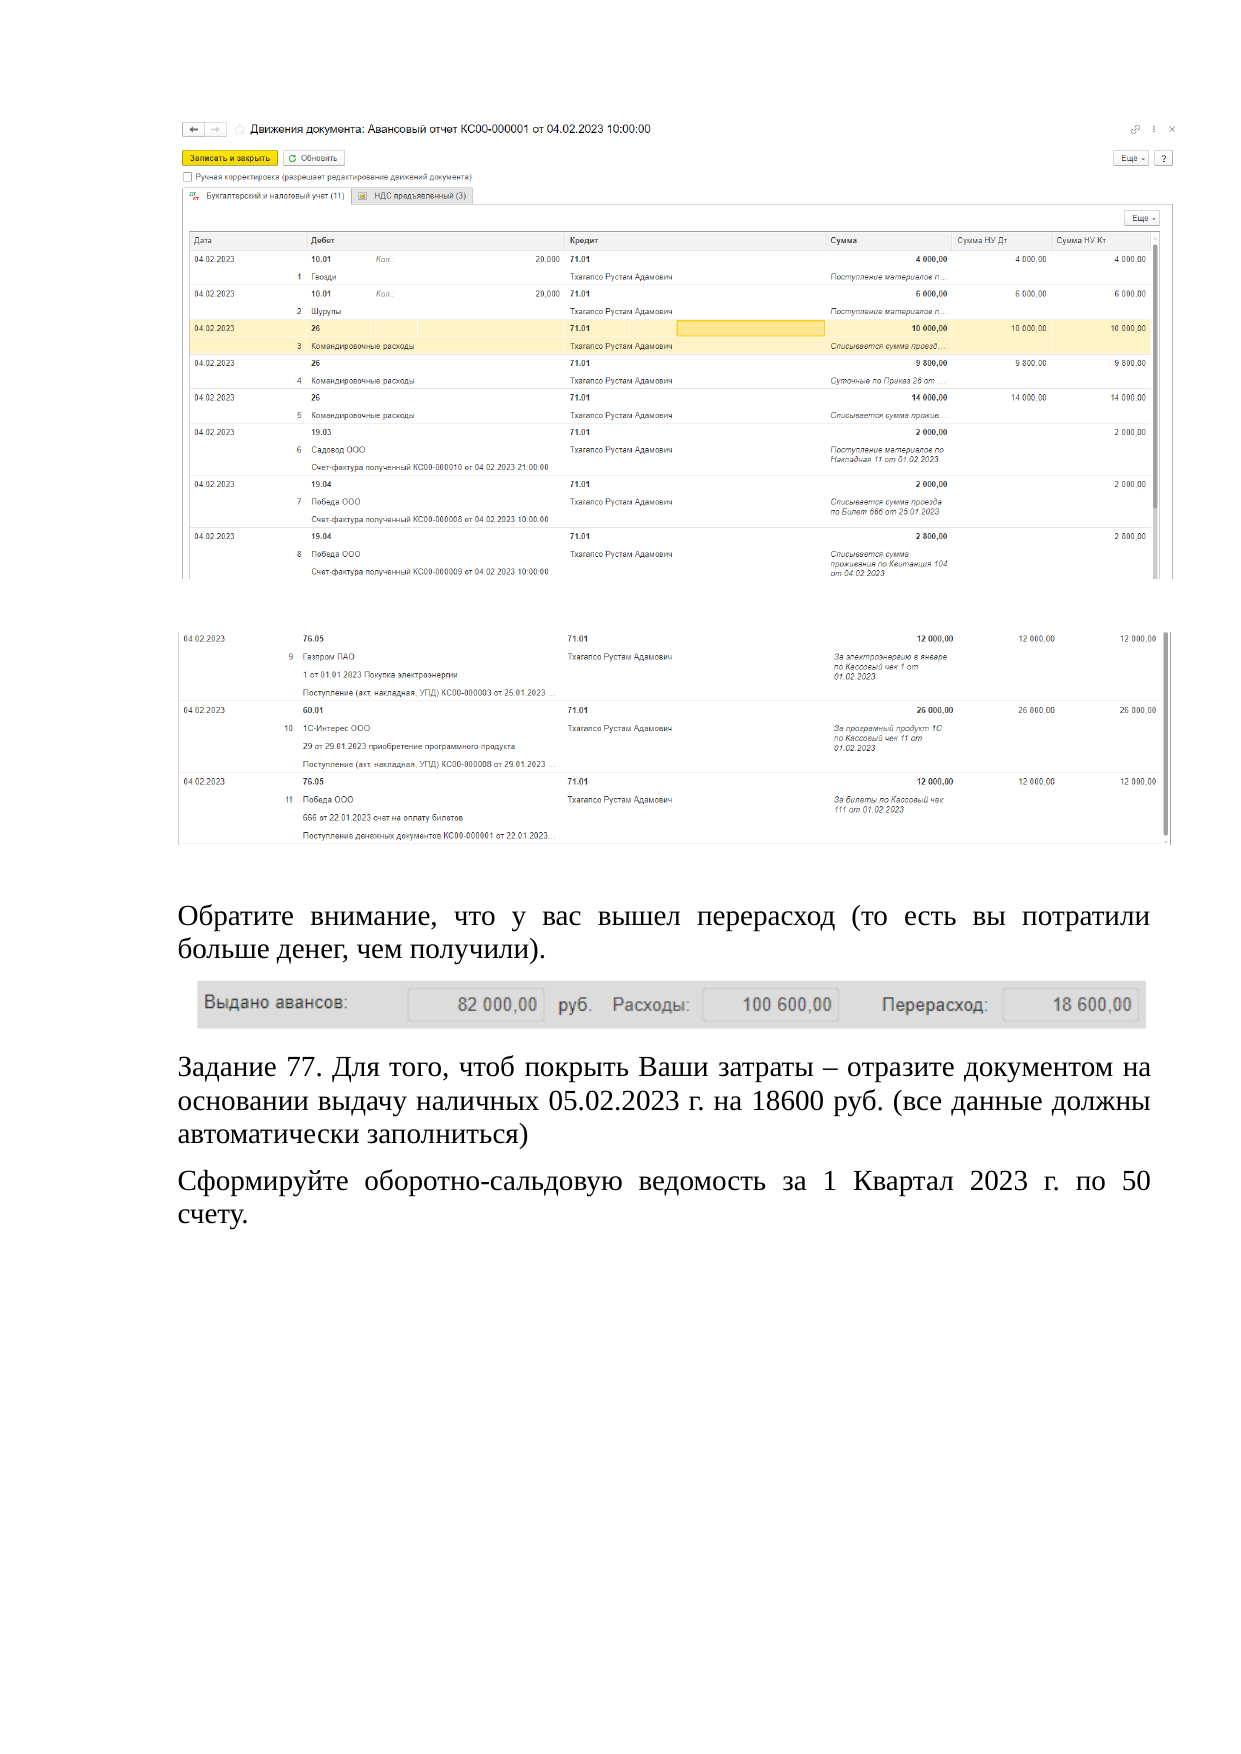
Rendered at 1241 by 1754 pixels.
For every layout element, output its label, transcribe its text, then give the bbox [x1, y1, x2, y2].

picture [177, 632, 1181, 845]
text Задание 77. Для того, чтоб покрыть Ваши затраты – отразите документом на основании выдачу наличных 05.02.2023 г. на 18600 руб. (все данные должны автоматически заполниться) [177, 1049, 1152, 1150]
text Сформируйте оборотно-сальдовую ведомость за 1 Квартал 2023 г. по 50 счету. [177, 1163, 1152, 1230]
text Обратите внимание, что у вас вышел перерасход (то есть вы потратили больше денег, чем получили). [177, 898, 1152, 965]
picture [177, 118, 1181, 579]
picture [177, 977, 1153, 1037]
